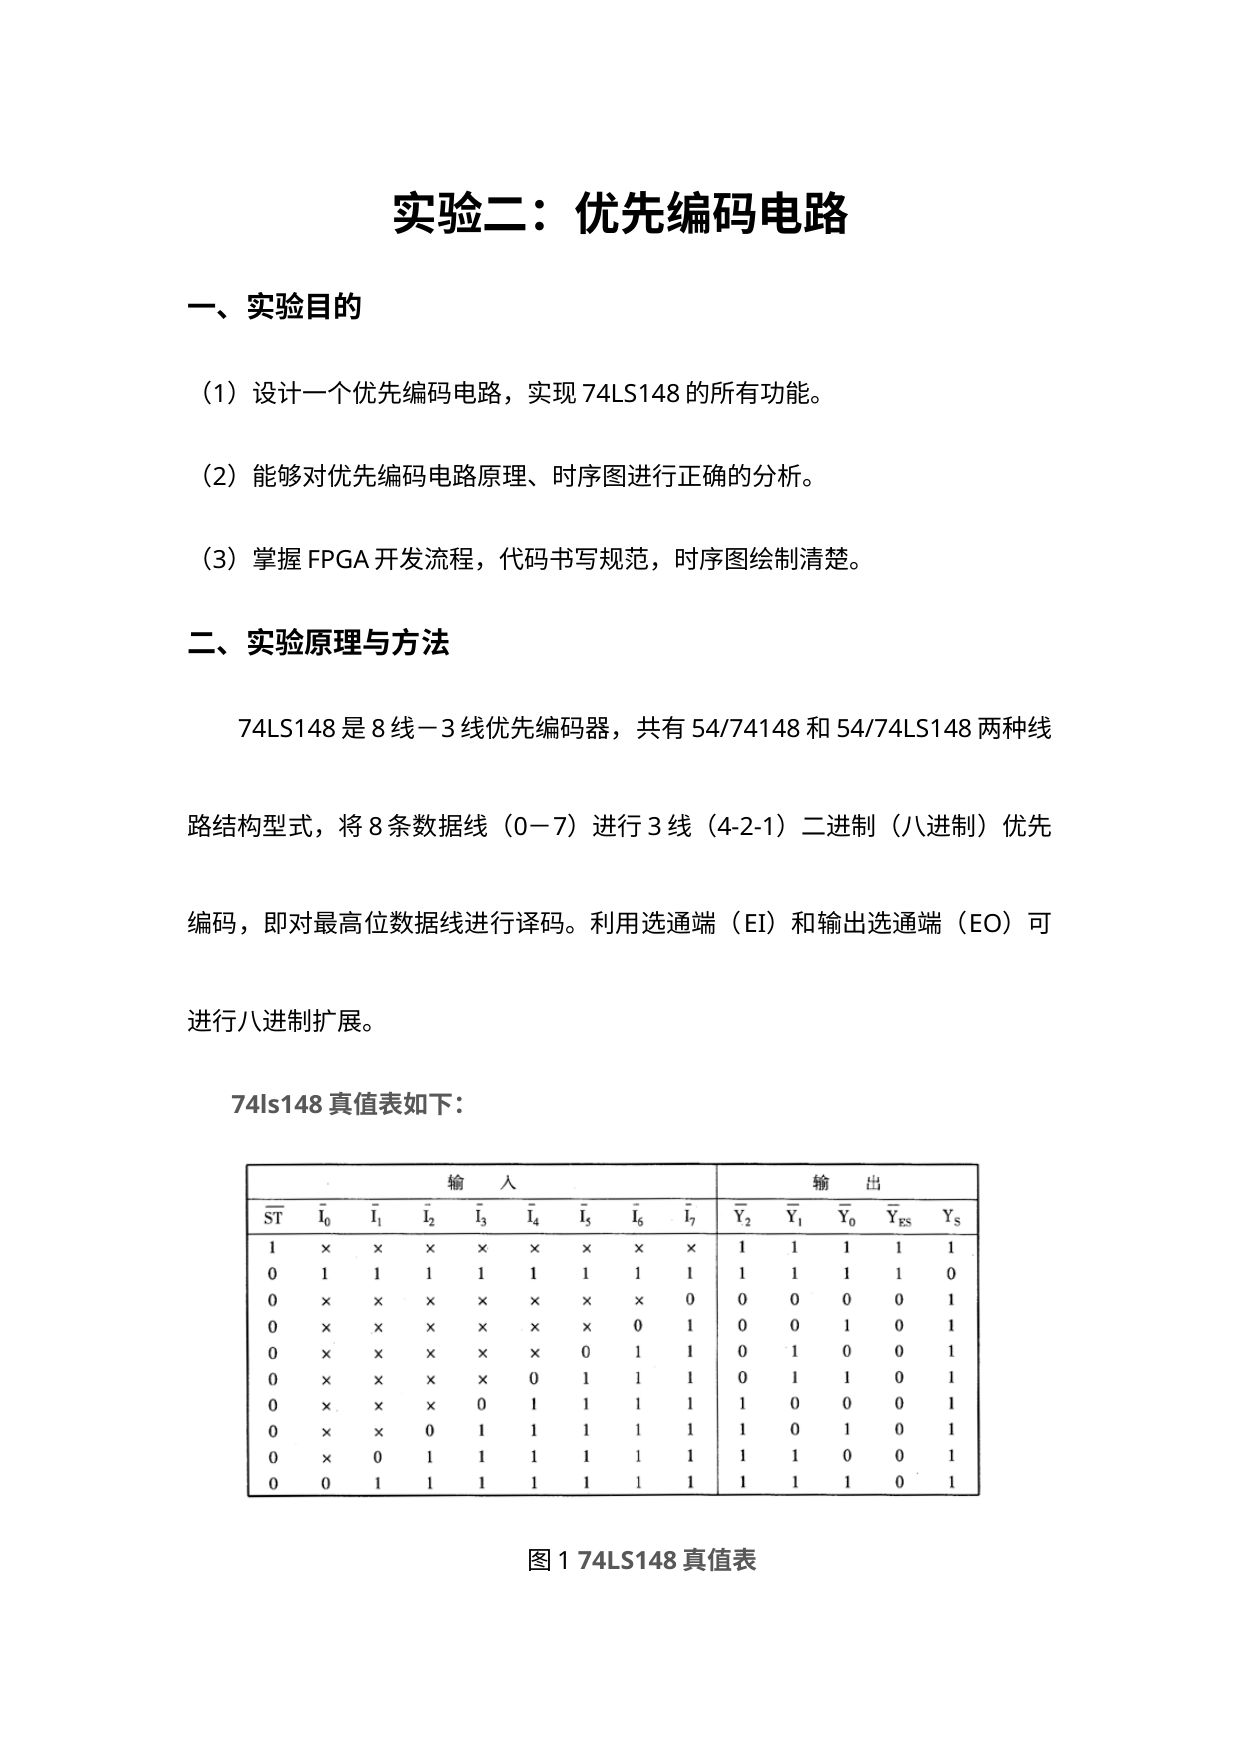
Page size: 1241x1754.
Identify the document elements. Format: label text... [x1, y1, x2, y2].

subtitle 二、实验原理与方法 [187, 608, 1053, 673]
text 74LS148是8线－3线优先编码器，共有54/74148和54/74LS148两种线路结构型式，将8条数据线（0－7）进行3线（4-2-1）二进制（八进制）优先编码，即对最高位数据线进行译码。利用选通端（EI）和输出选通端（EO）可进行八进制扩展。 [187, 694, 1053, 1052]
subtitle 一、实验目的 [187, 273, 1053, 338]
text 图1 74LS148真值表 [187, 1526, 1053, 1591]
list （1）设计一个优先编码电路，实现74LS148的所有功能。 [187, 359, 1053, 424]
picture [231, 1153, 997, 1507]
text 74ls148真值表如下： [187, 1070, 1053, 1135]
subtitle 实验二：优先编码电路 [187, 162, 1053, 259]
list （3）掌握FPGA开发流程，代码书写规范，时序图绘制清楚。 [187, 525, 1053, 590]
list （2）能够对优先编码电路原理、时序图进行正确的分析。 [187, 442, 1053, 507]
